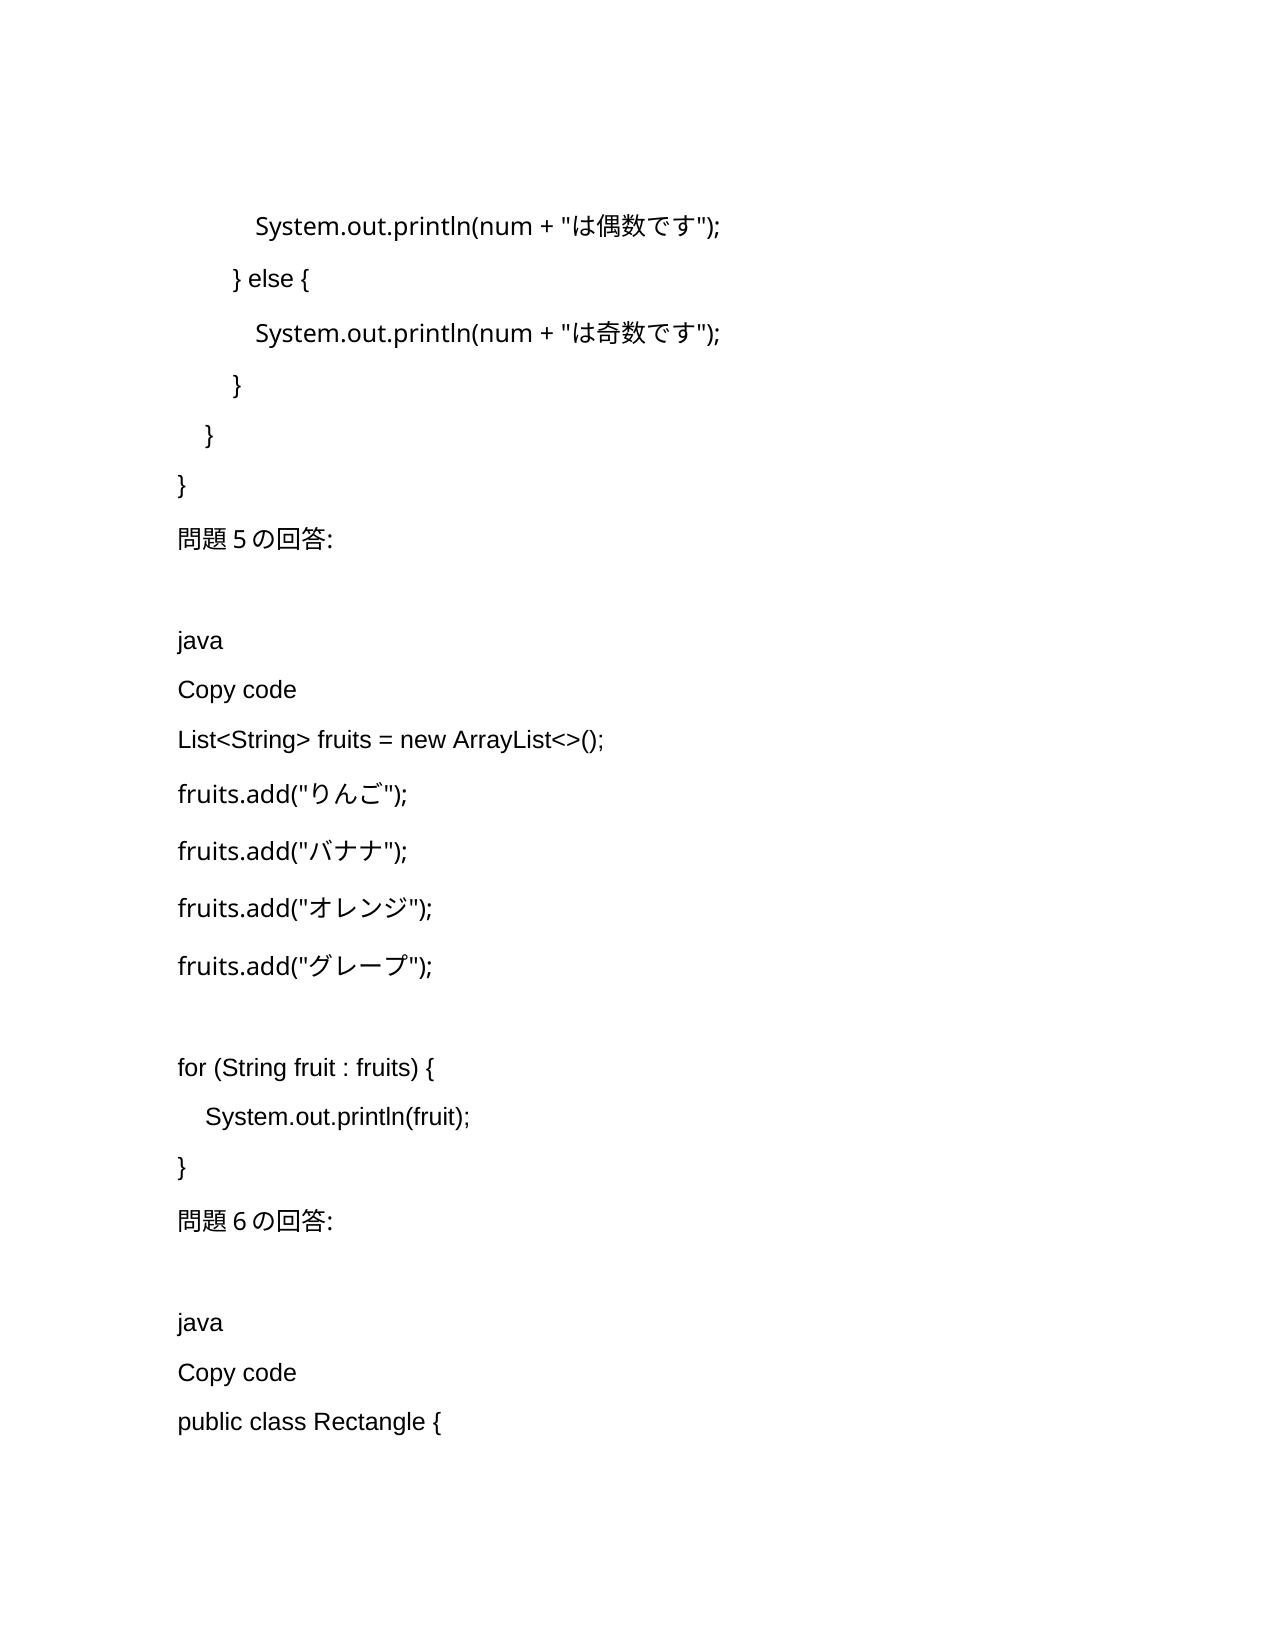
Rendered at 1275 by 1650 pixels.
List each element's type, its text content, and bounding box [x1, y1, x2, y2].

text } [177, 371, 1098, 399]
text } [177, 420, 1098, 449]
text public class Rectangle { [177, 1407, 1098, 1436]
text java [177, 626, 1098, 655]
text Copy code [177, 1358, 1098, 1386]
text Copy code [177, 676, 1098, 704]
text java [177, 1308, 1098, 1337]
text } [177, 1152, 1098, 1181]
text for (String fruit : fruits) { [177, 1053, 1098, 1081]
text } else { [177, 264, 1098, 293]
text List<String> fruits = new ArrayList<>(); [177, 725, 1098, 754]
text } [177, 470, 1098, 498]
text System.out.println(fruit); [177, 1102, 1098, 1131]
